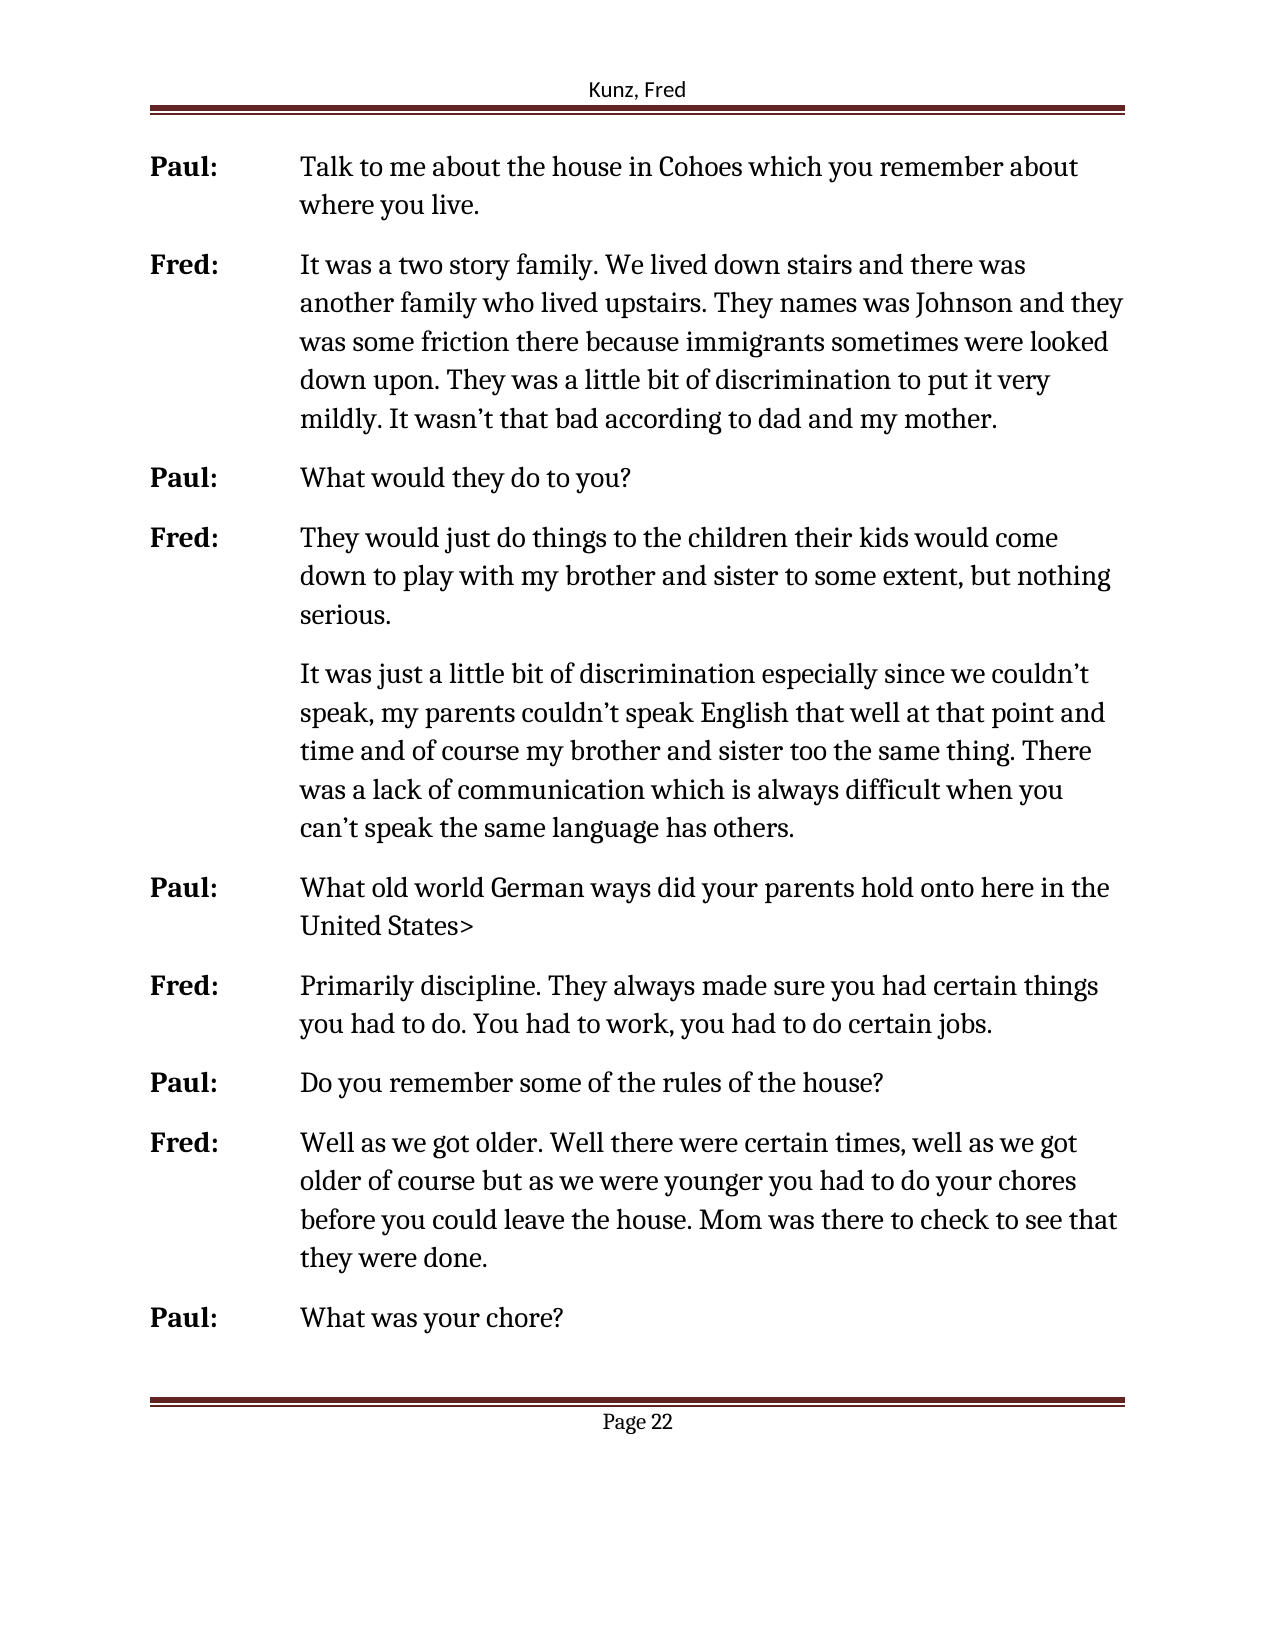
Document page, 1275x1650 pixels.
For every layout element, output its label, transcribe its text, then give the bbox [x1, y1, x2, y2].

text Fred: They would just do things to the children their kids would come down to play with my brother and sister to some extent, but nothing serious. [150, 521, 1125, 631]
text Paul: What would they do to you? [150, 461, 1125, 495]
text Paul: Talk to me about the house in Cohoes which you remember about where you live. [150, 150, 1125, 222]
text Fred: Well as we got older. Well there were certain times, well as we got older of course but as we were younger you had to do your chores before you could leave the house. Mom was there to check to see that they were done. [150, 1126, 1125, 1275]
text Paul: What was your chore? [150, 1301, 1125, 1334]
text Fred: Primarily discipline. They always made sure you had certain things you had to do. You had to work, you had to do certain jobs. [150, 969, 1125, 1041]
text Fred: It was a two story family. We lived down stairs and there was another family who lived upstairs. They names was Johnson and they was some friction there because immigrants sometimes were looked down upon. They was a little bit of discrimination to put it very mildly. It wasn’t that bad according to dad and my mother. [150, 248, 1125, 436]
text It was just a little bit of discrimination especially since we couldn’t speak, my parents couldn’t speak English that well at that point and time and of course my brother and sister too the same thing. There was a lack of communication which is always difficult when you can’t speak the same language has others. [300, 657, 1125, 845]
text Paul: What old world German ways did your parents hold onto here in the United States> [150, 871, 1125, 943]
text Paul: Do you remember some of the rules of the house? [150, 1067, 1125, 1100]
